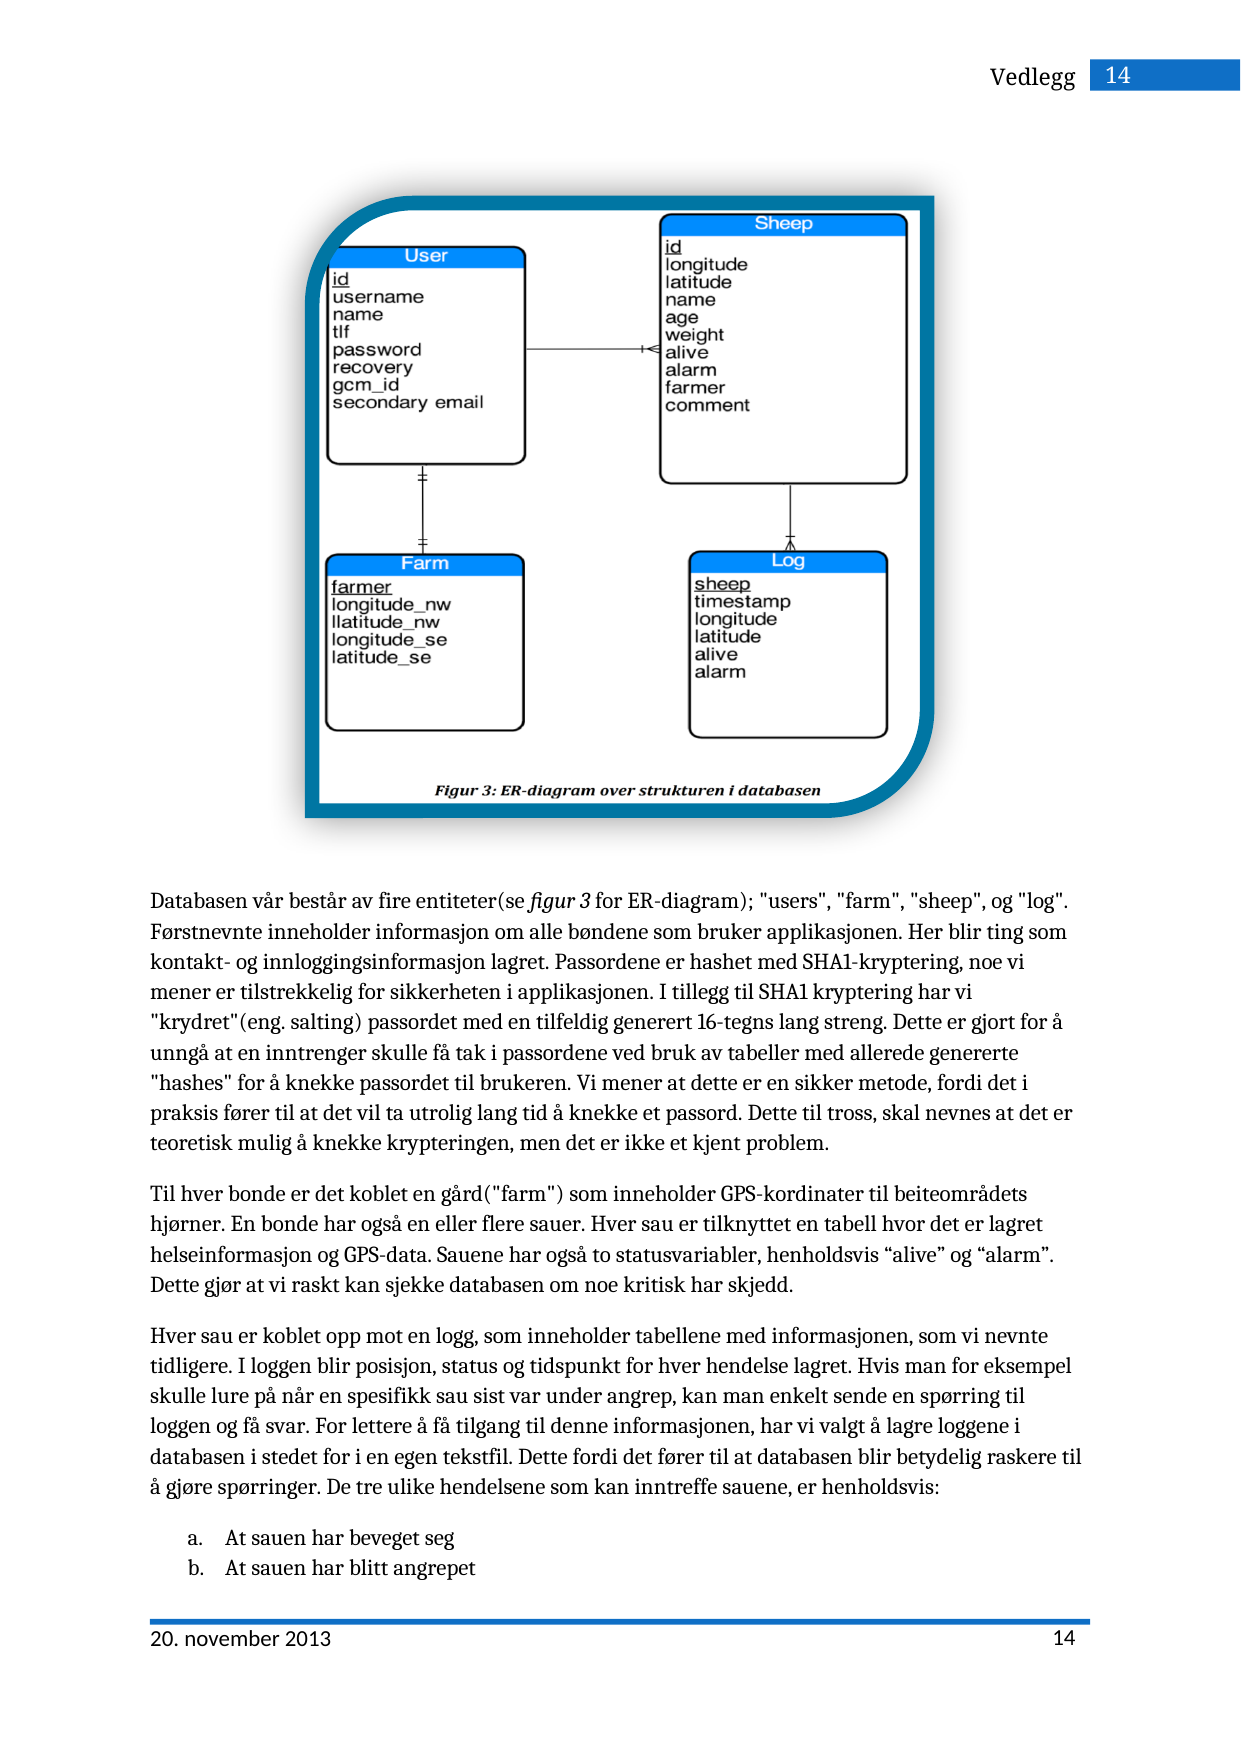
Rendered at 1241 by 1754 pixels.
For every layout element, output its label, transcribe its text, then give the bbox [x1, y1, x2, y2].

list At sauen har beveget seg [187, 1525, 1090, 1551]
text Databasen vår består av fire entiteter(se figur 3 for ER-diagram); "users", "farm", "sheep", og "log". Førstnevnte inneholder informasjon om alle bøndene som bruker applikasjonen. Her blir ting som kontakt- og innloggingsinformasjon lagret. Passordene er hashet med SHA1-kryptering, noe vi mener er tilstrekkelig for sikkerheten i applikasjonen. I tillegg til SHA1 kryptering har vi "krydret"(eng. salting) passordet med en tilfeldig generert 16-tegns lang streng. Dette er gjort for å unngå at en inntrenger skulle få tak i passordene ved bruk av tabeller med allerede genererte "hashes" for å knekke passordet til brukeren. Vi mener at dette er en sikker metode, fordi det i praksis fører til at det vil ta utrolig lang tid å knekke et passord. Dette til tross, skal nevnes at det er teoretisk mulig å knekke krypteringen, men det er ikke et kjent problem. [150, 888, 1090, 1156]
text Hver sau er koblet opp mot en logg, som inneholder tabellene med informasjonen, som vi nevnte tidligere. I loggen blir posisjon, status og tidspunkt for hver hendelse lagret. Hvis man for eksempel skulle lure på når en spesifikk sau sist var under angrep, kan man enkelt sende en spørring til loggen og få svar. For lettere å få tilgang til denne informasjonen, har vi valgt å lagre loggene i databasen i stedet for i en egen tekstfil. Dette fordi det fører til at databasen blir betydelig raskere til å gjøre spørringer. De tre ulike hendelsene som kan inntreffe sauene, er henholdsvis: [150, 1323, 1090, 1500]
list At sauen har blitt angrepet [187, 1555, 1090, 1581]
text Til hver bonde er det koblet en gård("farm") som inneholder GPS-kordinater til beiteområdets hjørner. En bonde har også en eller flere sauer. Hver sau er tilknyttet en tabell hvor det er lagret helseinformasjon og GPS-data. Sauene har også to statusvariabler, henholdsvis “alive” og “alarm”. Dette gjør at vi raskt kan sjekke databasen om noe kritisk har skjedd. [150, 1181, 1090, 1298]
picture [320, 211, 919, 803]
